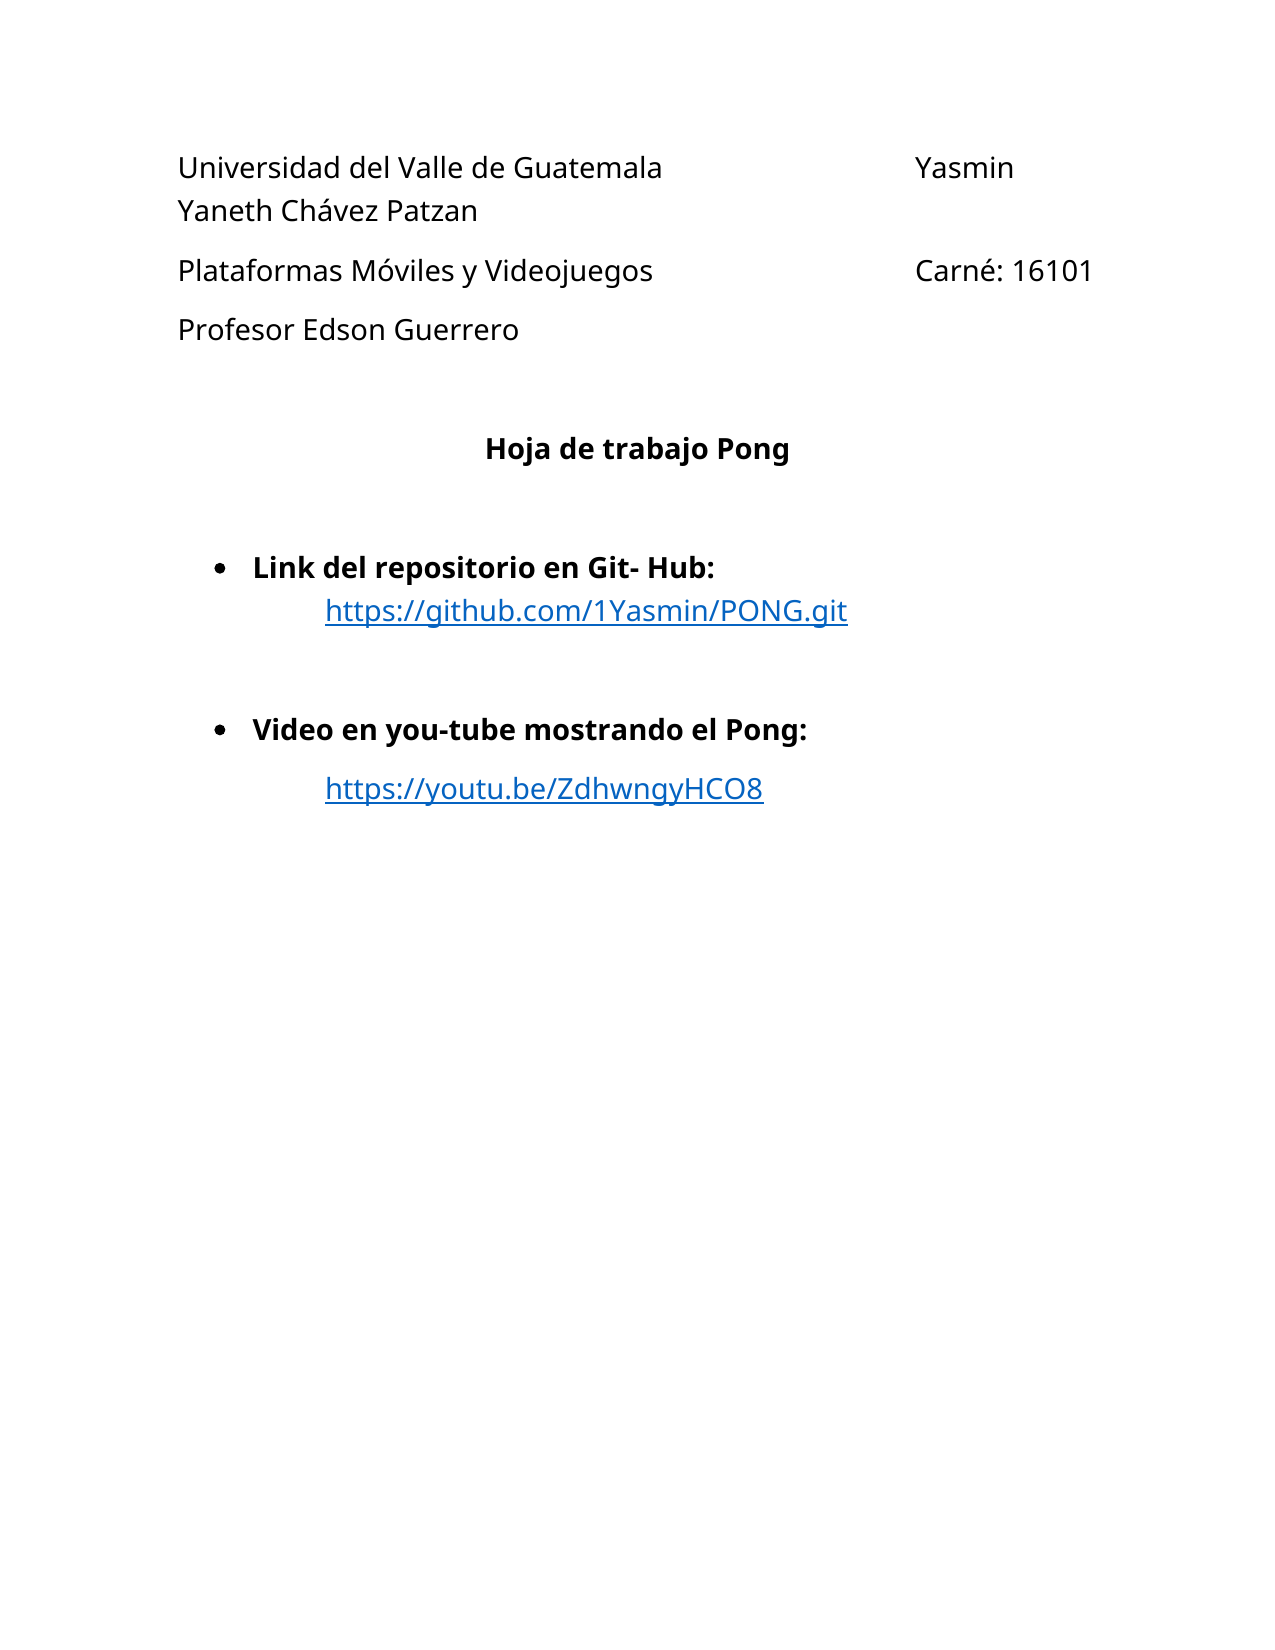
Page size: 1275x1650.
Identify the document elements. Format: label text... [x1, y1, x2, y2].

text Plataformas Móviles y Videojuegos Carné: 16101 [177, 250, 1098, 289]
list https://github.com/1Yasmin/PONG.git [252, 590, 1098, 630]
text Universidad del Valle de Guatemala Yasmin Yaneth Chávez Patzan [177, 148, 1098, 230]
text Profesor Edson Guerrero [177, 309, 1098, 349]
text https://youtu.be/ZdhwngyHCO8 [252, 768, 1098, 808]
list Video en you-tube mostrando el Pong: [215, 709, 1098, 749]
text Hoja de trabajo Pong [177, 428, 1098, 468]
list Link del repositorio en Git- Hub: [215, 547, 1098, 587]
